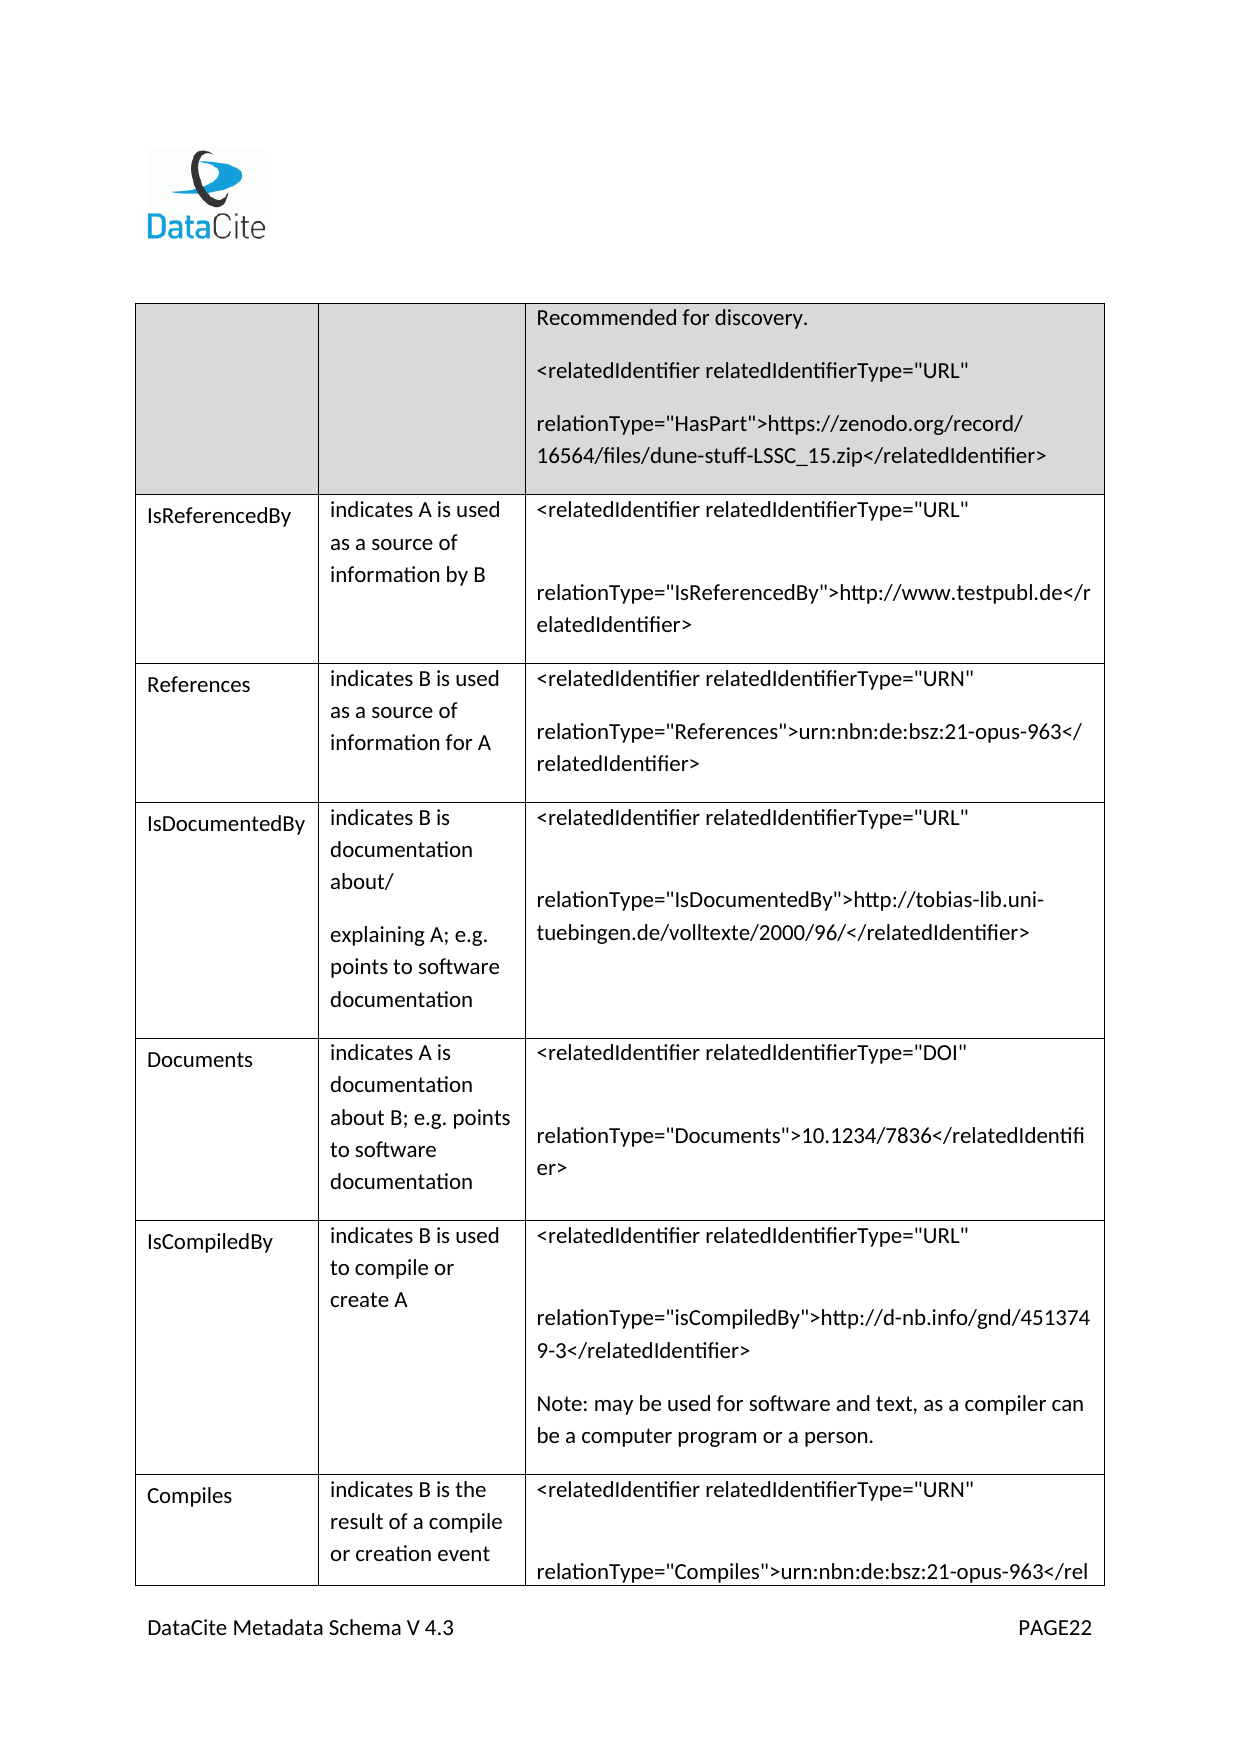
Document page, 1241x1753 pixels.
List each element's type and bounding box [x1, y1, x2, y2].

picture [147, 148, 266, 240]
table_cell [319, 495, 525, 663]
table_cell [526, 664, 1104, 802]
table_cell [136, 803, 318, 1037]
table_cell [136, 1475, 318, 1585]
table_cell [526, 495, 1104, 663]
table_cell [136, 495, 318, 663]
table_cell [136, 664, 318, 802]
table_cell [319, 1221, 525, 1474]
table_cell [319, 803, 525, 1037]
table_cell [526, 304, 1104, 494]
table_cell [526, 1475, 1104, 1585]
table_cell [319, 1039, 525, 1220]
table_cell [526, 803, 1104, 1037]
table_cell [319, 664, 525, 802]
table_cell [526, 1221, 1104, 1474]
table_cell [136, 1221, 318, 1474]
table_cell [136, 304, 318, 494]
table_cell [319, 304, 525, 494]
table_cell [319, 1475, 525, 1585]
table_cell [526, 1039, 1104, 1220]
table_cell [136, 1039, 318, 1220]
